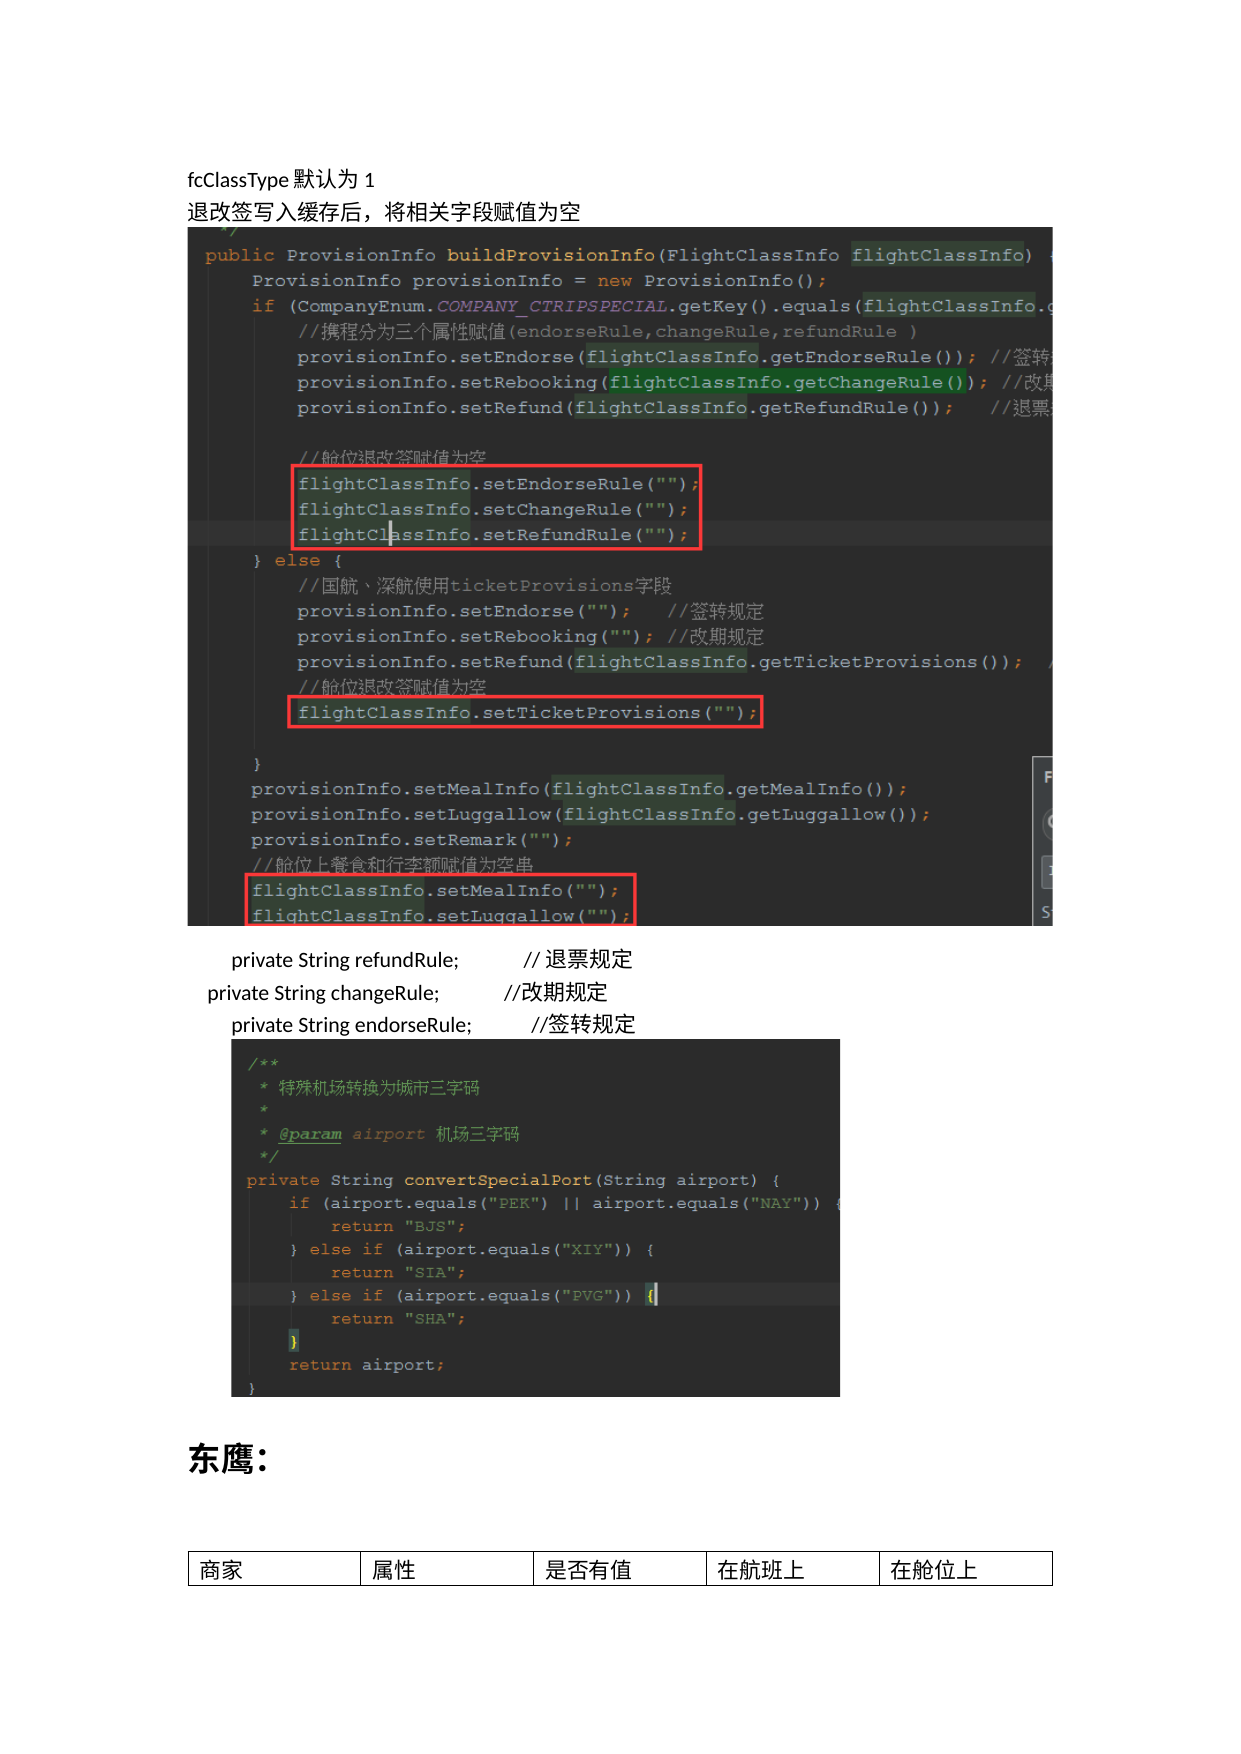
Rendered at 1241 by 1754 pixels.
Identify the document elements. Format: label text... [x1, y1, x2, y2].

table_header 在航班上 [707, 1552, 879, 1585]
table_header 是否有值 [534, 1552, 706, 1585]
table_header 属性 [361, 1552, 533, 1585]
picture [187, 227, 1053, 926]
subtitle 东鹰： [187, 1424, 1053, 1489]
picture [231, 1039, 841, 1397]
table_header 在舱位上 [880, 1552, 1052, 1585]
table_header 商家 [189, 1552, 360, 1585]
text private String endorseRule; //签转规定 [187, 1007, 1053, 1039]
text 退改签写入缓存后，将相关字段赋值为空 [187, 194, 1053, 227]
text private String refundRule; // 退票规定 [187, 942, 1053, 974]
text fcClassType默认为1 [187, 162, 1053, 194]
text private String changeRule; //改期规定 [187, 974, 1053, 1007]
